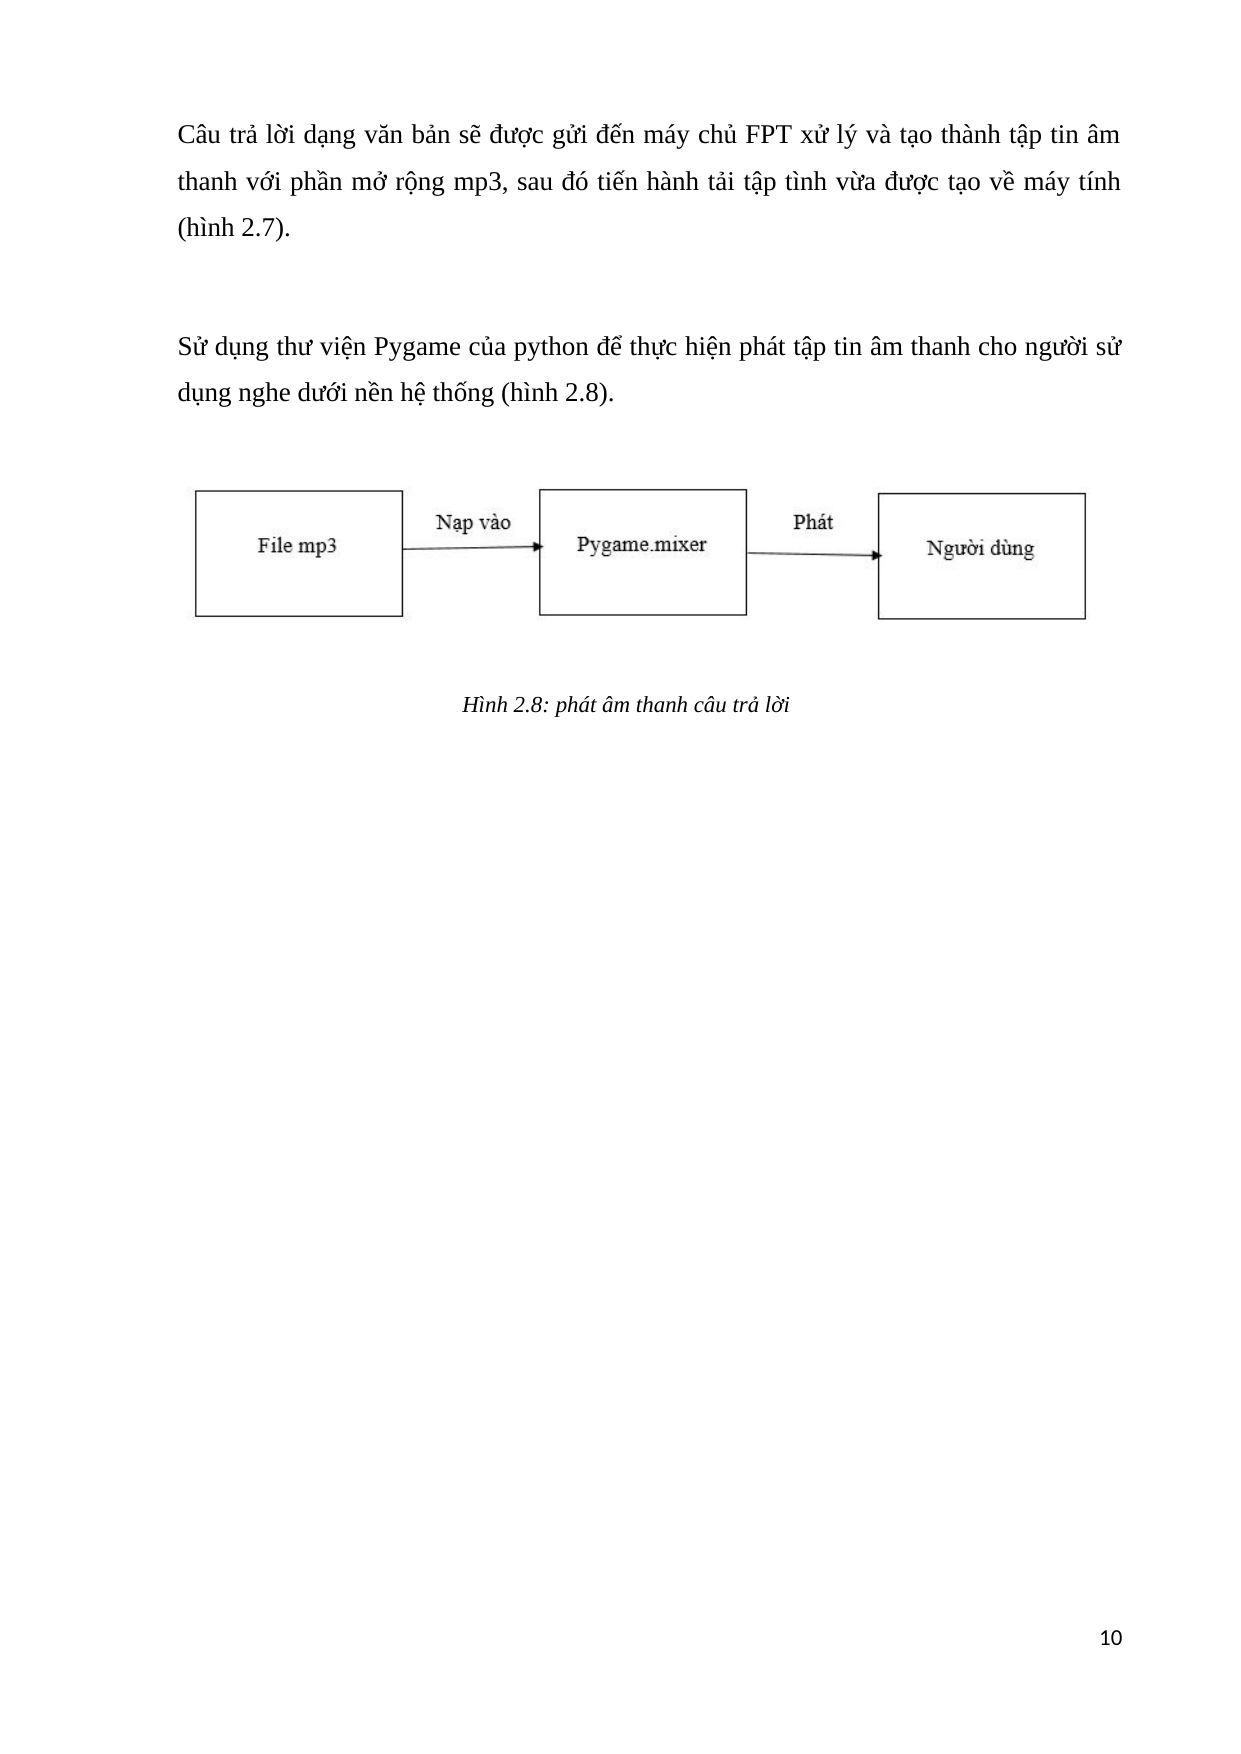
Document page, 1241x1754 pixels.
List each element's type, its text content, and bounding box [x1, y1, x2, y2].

picture [176, 436, 1122, 701]
text Sử dụng thư viện Pygame của python để thực hiện phát tập tin âm thanh cho người sử dụng nghe dưới nền hệ thống (hình 2.8). [177, 330, 1122, 408]
text Câu trả lời dạng văn bản sẽ được gửi đến máy chủ FPT xử lý và tạo thành tập tin âm thanh với phần mở rộng mp3, sau đó tiến hành tải tập tình vừa được tạo về máy tính (hình 2.7). [177, 118, 1122, 243]
